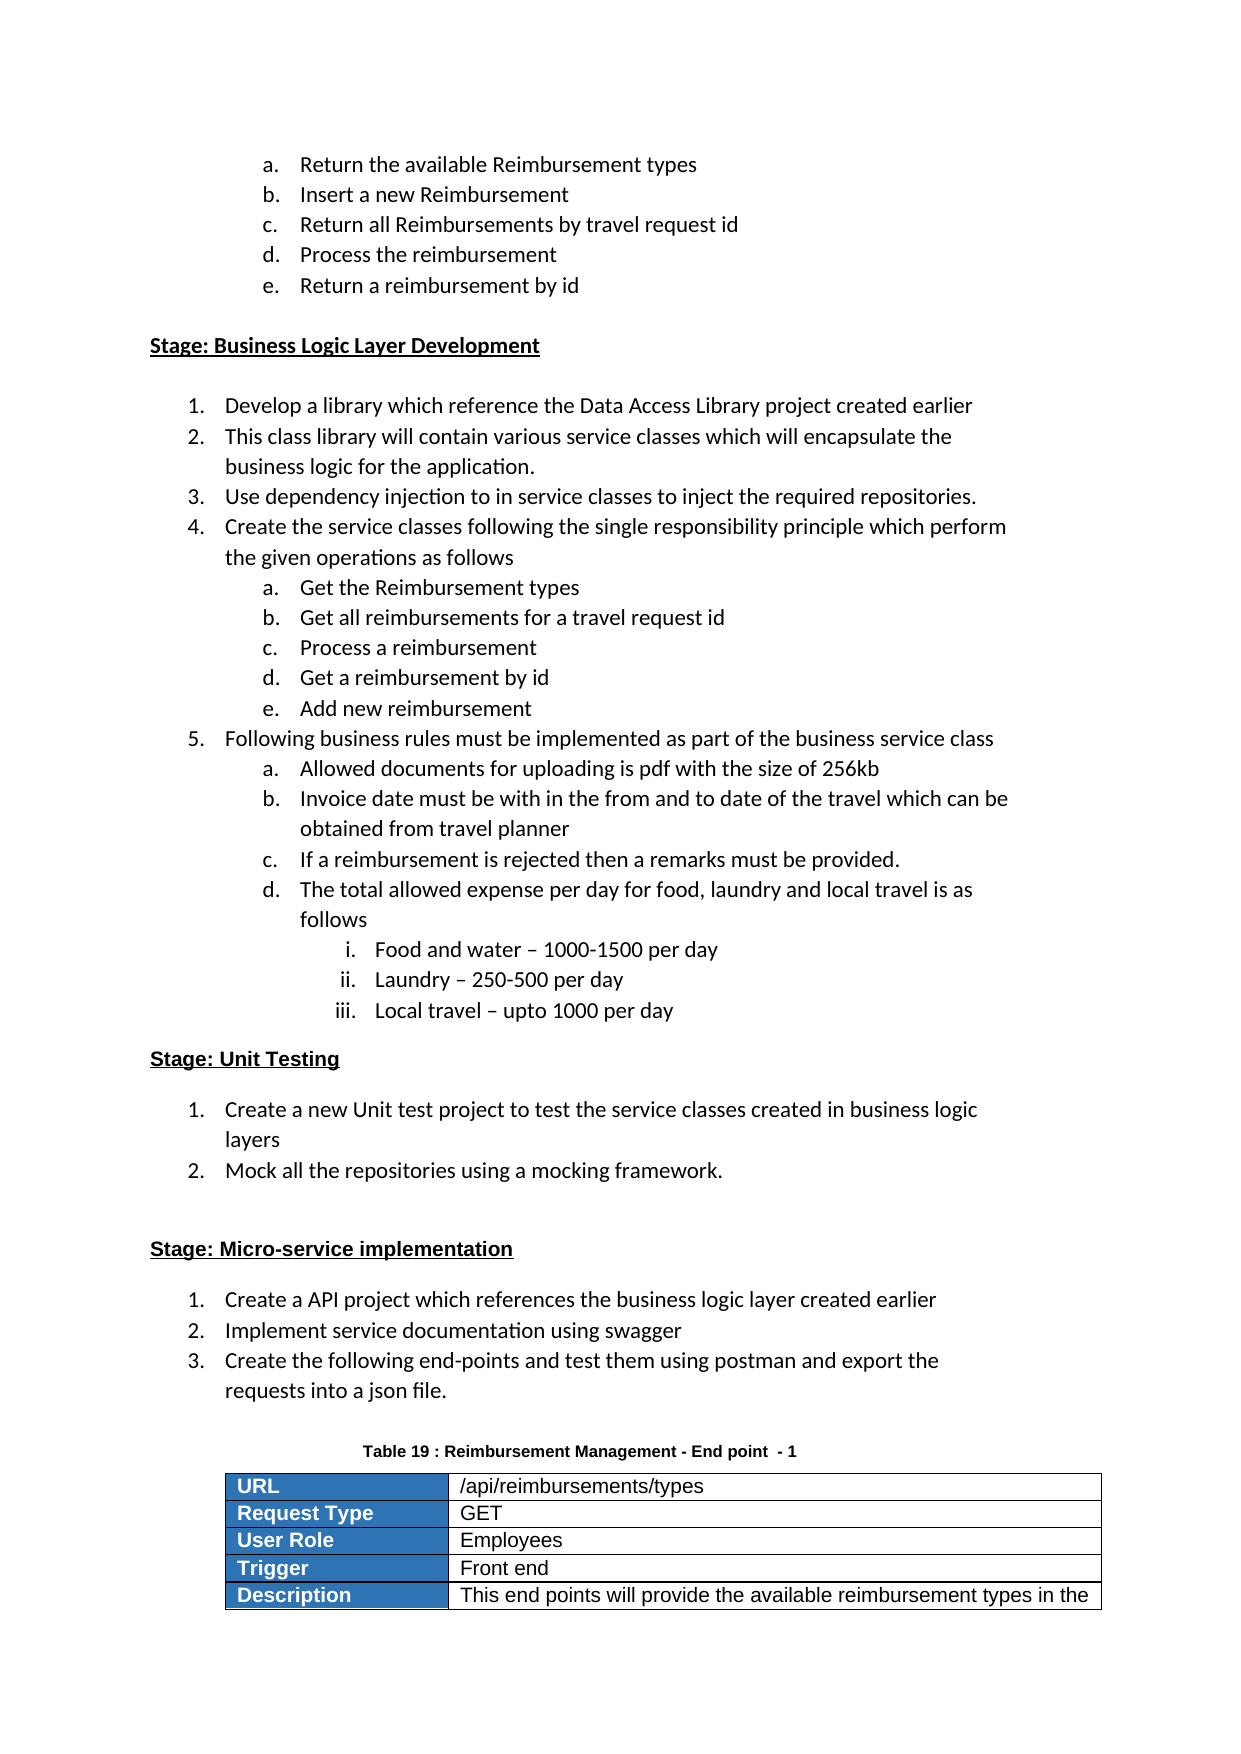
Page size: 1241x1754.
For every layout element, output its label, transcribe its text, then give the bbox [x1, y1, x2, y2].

list Allowed documents for uploading is pdf with the size of 256kb [262, 754, 1022, 782]
list Create a new Unit test project to test the service classes created in business logic layers [187, 1095, 1022, 1154]
table_cell User Role [226, 1528, 448, 1554]
list Mock all the repositories using a mocking framework. [187, 1156, 1022, 1184]
list Return the available Reimbursement types [262, 150, 1022, 178]
list Get the Reimbursement types [262, 573, 1022, 601]
list Local travel – upto 1000 per day [356, 996, 1022, 1024]
list Invoice date must be with in the from and to date of the travel which can be obtained from travel planner [262, 784, 1022, 843]
list Process a reimbursement [262, 633, 1022, 661]
list If a reimbursement is rejected then a remarks must be provided. [262, 845, 1022, 873]
list Food and water – 1000-1500 per day [356, 935, 1022, 963]
table_cell Front end [449, 1555, 1101, 1581]
list The total allowed expense per day for food, laundry and local travel is as follows [262, 875, 1022, 933]
list Insert a new Reimbursement [262, 180, 1022, 208]
list This class library will contain various service classes which will encapsulate the business logic for the application. [187, 422, 1022, 480]
table_cell GET [449, 1501, 1101, 1527]
table_header /api/reimbursements/types [449, 1474, 1101, 1500]
list Add new reimbursement [262, 694, 1022, 722]
table_cell Employees [449, 1528, 1101, 1554]
list Create the service classes following the single responsibility principle which perform the given operations as follows [187, 512, 1022, 571]
list Return a reimbursement by id [262, 271, 1022, 299]
text Stage: Unit Testing [150, 1045, 1009, 1070]
list Get all reimbursements for a travel request id [262, 603, 1022, 631]
list Process the reimbursement [262, 241, 1022, 269]
list Create a API project which references the business logic layer created earlier [187, 1286, 1022, 1314]
list Create the following end-points and test them using postman and export the requests into a json file. [187, 1346, 1022, 1404]
text Stage: Micro-service implementation [150, 1236, 1009, 1261]
list Laundry – 250-500 per day [356, 966, 1022, 994]
list Return all Reimbursements by travel request id [262, 210, 1022, 238]
list Get a reimbursement by id [262, 663, 1022, 692]
list Implement service documentation using swagger [187, 1316, 1022, 1344]
table_cell Trigger [226, 1555, 448, 1581]
list Use dependency injection to in service classes to inject the required repositories. [187, 482, 1022, 510]
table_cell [449, 1583, 1101, 1608]
list Stage: Business Logic Layer Development [150, 331, 1022, 359]
table_cell Description [226, 1583, 448, 1608]
table_cell Request Type [226, 1501, 448, 1527]
list Develop a library which reference the Data Access Library project created earlier [187, 392, 1022, 420]
table_header URL [226, 1474, 448, 1500]
list Following business rules must be implemented as part of the business service class [187, 724, 1022, 752]
